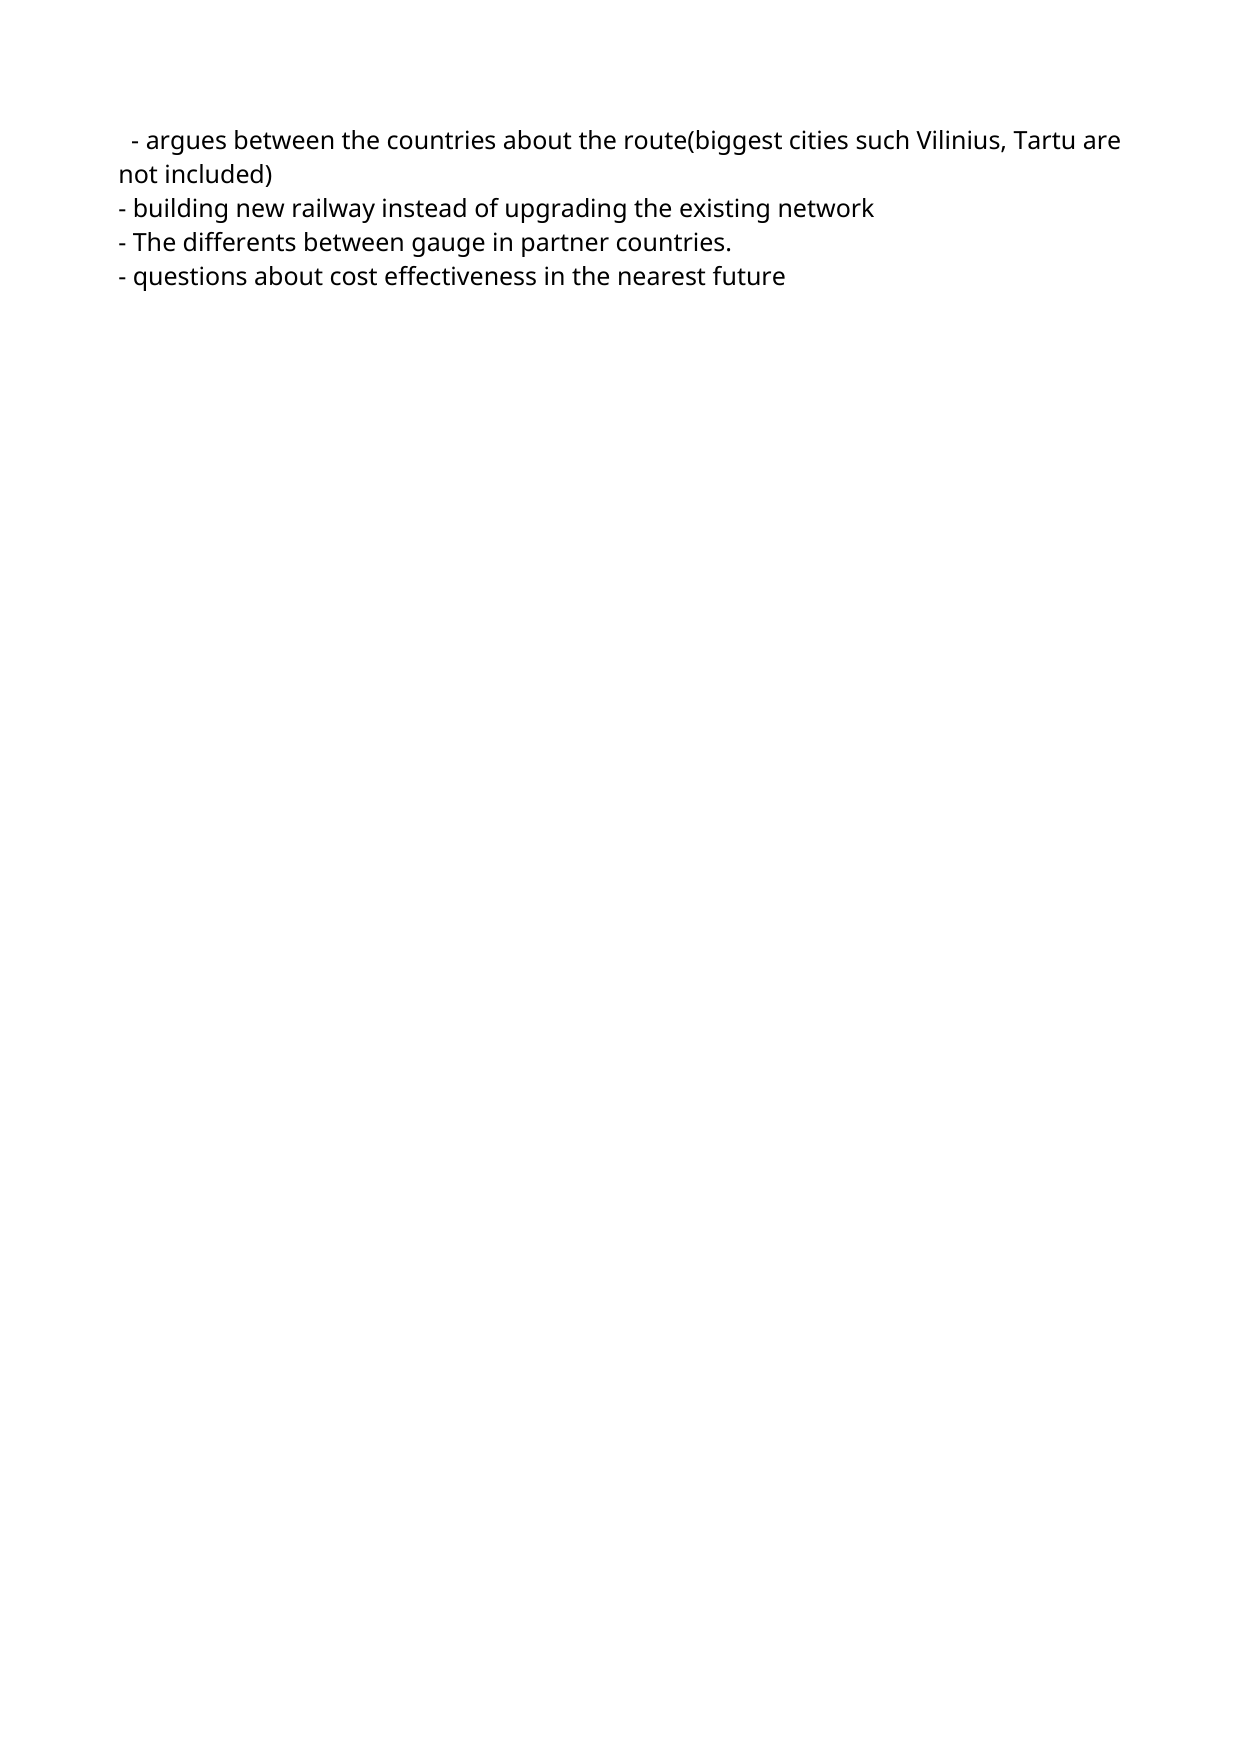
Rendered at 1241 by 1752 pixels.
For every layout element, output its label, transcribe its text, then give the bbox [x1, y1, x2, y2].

text - questions about cost effectiveness in the nearest future [118, 259, 1122, 293]
text - The differents between gauge in partner countries. [118, 225, 1122, 259]
text - building new railway instead of upgrading the existing network [118, 191, 1122, 225]
text - argues between the countries about the route(biggest cities such Vilinius, Tartu are not included) [118, 123, 1122, 191]
